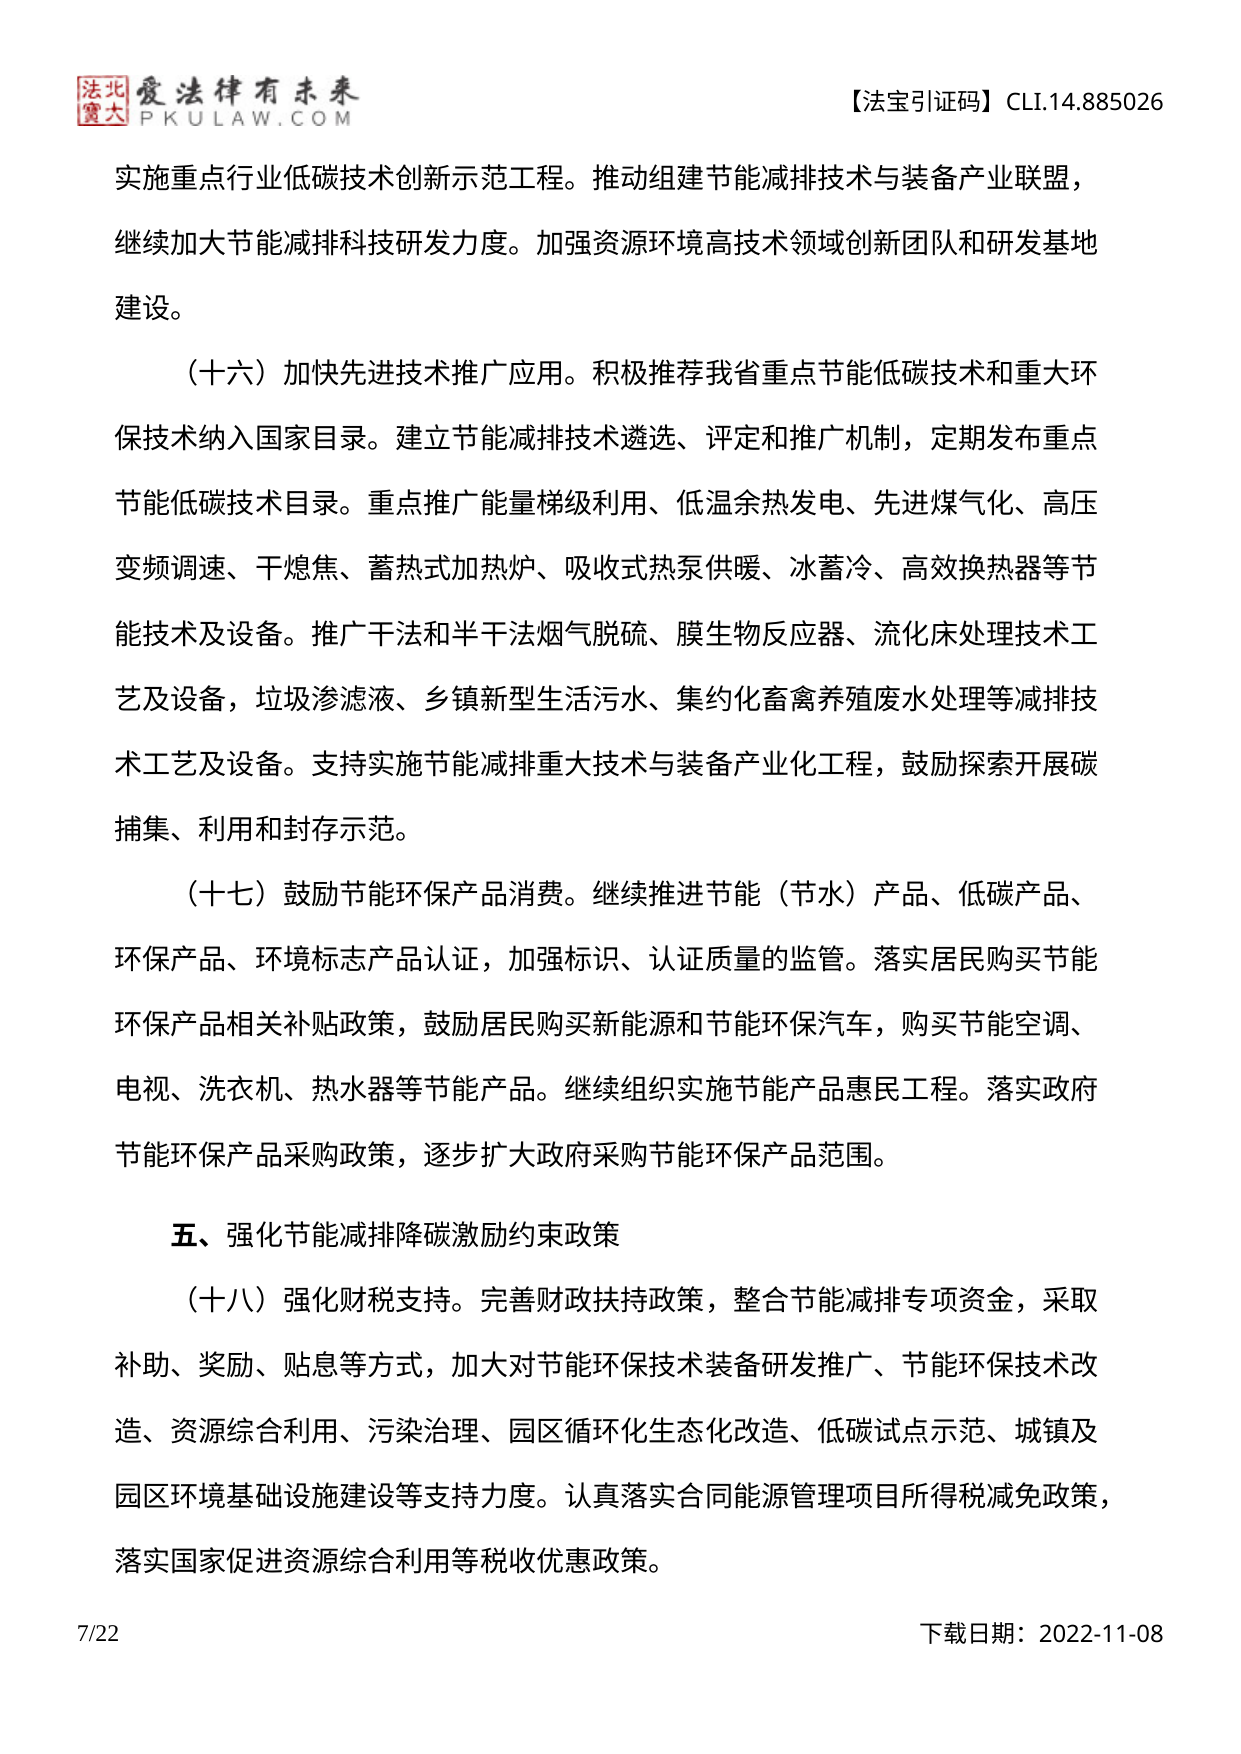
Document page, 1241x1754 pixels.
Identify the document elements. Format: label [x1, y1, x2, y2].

text [114, 1213, 1126, 1579]
text [114, 156, 1126, 1173]
picture [76, 75, 361, 126]
